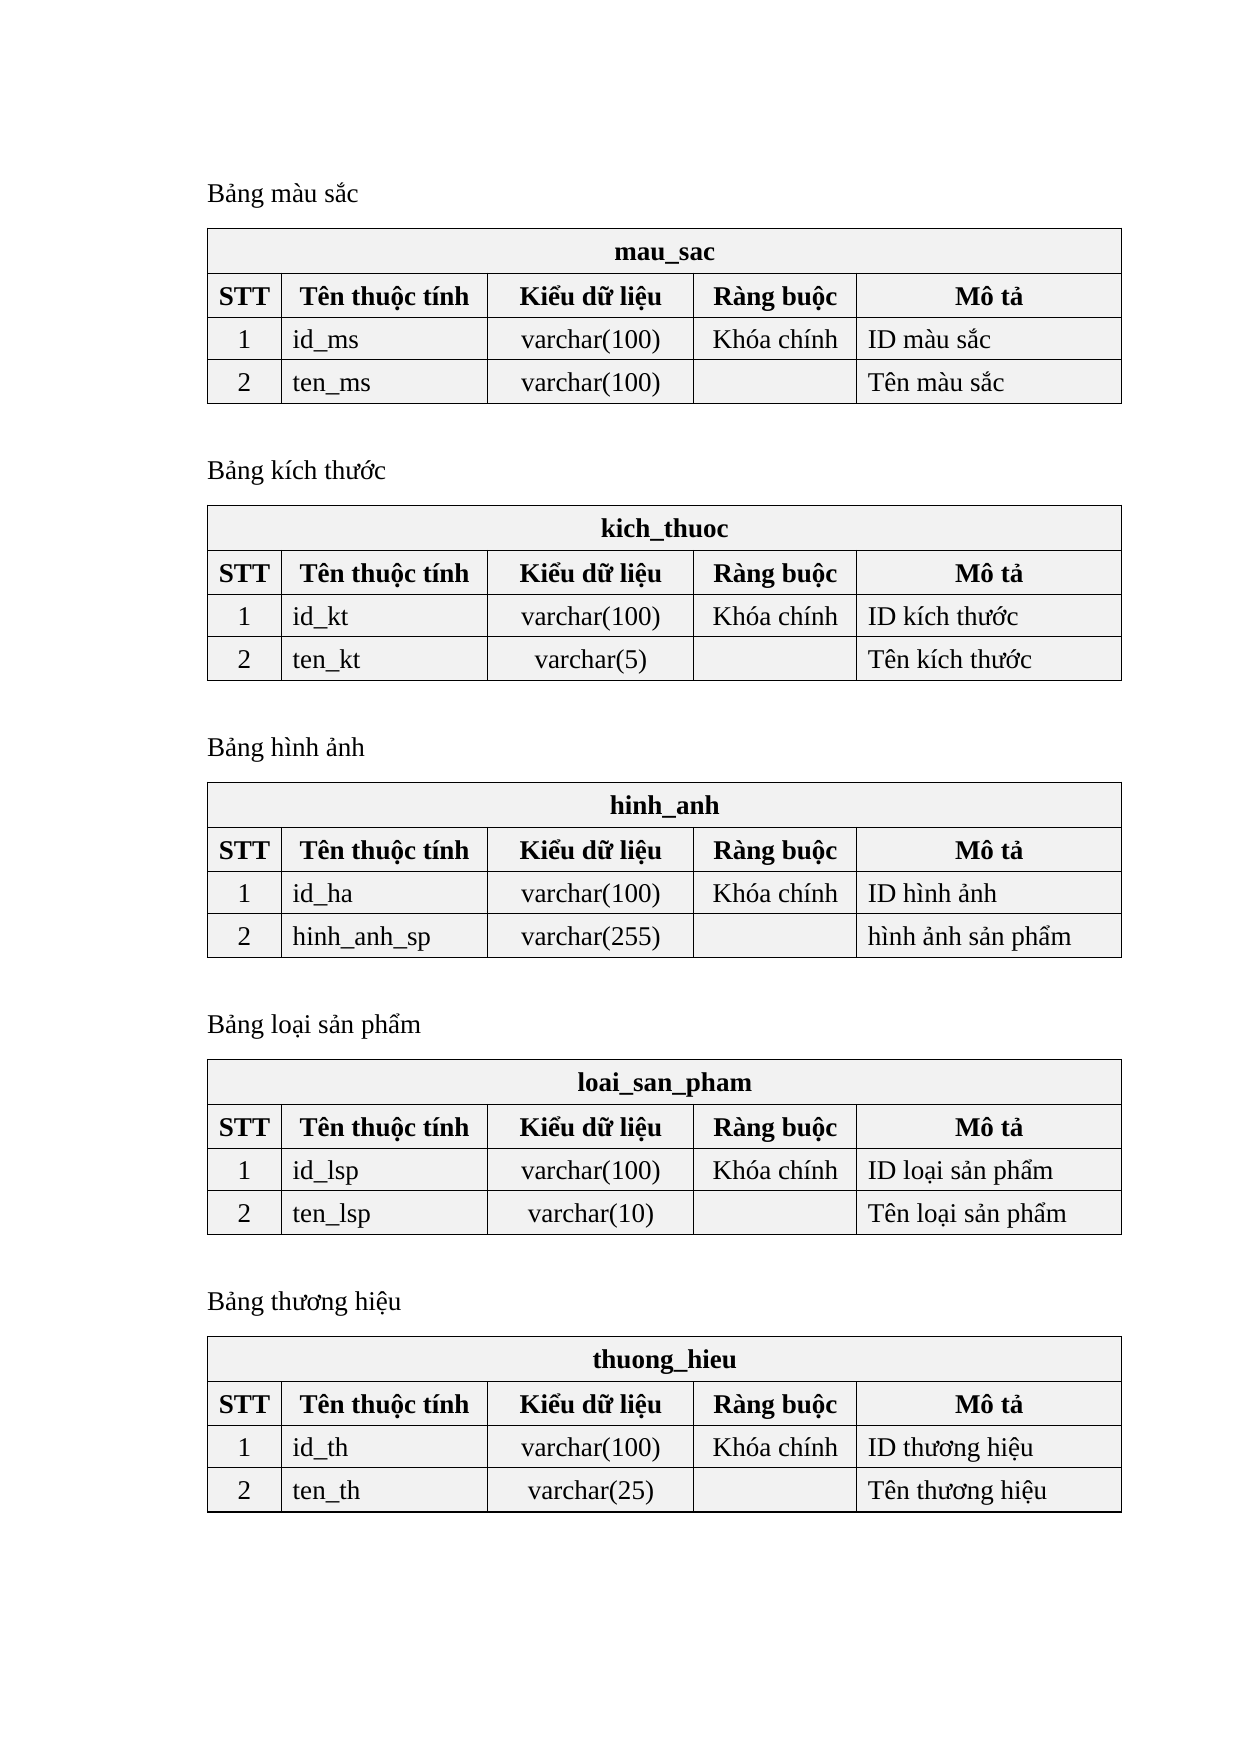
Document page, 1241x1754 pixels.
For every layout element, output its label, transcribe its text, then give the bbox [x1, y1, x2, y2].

table_cell ID thương hiệu [857, 1426, 1121, 1467]
table_cell 1 [208, 872, 281, 913]
table_cell ID màu sắc [857, 318, 1121, 359]
table_cell varchar(100) [488, 360, 693, 403]
table_cell Mô tả [857, 274, 1121, 317]
table_cell Kiểu dữ liệu [488, 274, 693, 317]
table_cell [694, 360, 856, 403]
table_cell Mô tả [857, 1382, 1121, 1425]
table_cell Kiểu dữ liệu [488, 828, 693, 871]
table_cell Kiểu dữ liệu [488, 551, 693, 594]
table_cell Khóa chính [694, 872, 856, 913]
table_cell Kiểu dữ liệu [488, 1382, 693, 1425]
table_cell Ràng buộc [694, 828, 856, 871]
table_cell varchar(255) [488, 914, 693, 957]
table_cell varchar(100) [488, 1426, 693, 1467]
table_header hinh_anh [208, 783, 1121, 827]
table_cell STT [208, 1382, 281, 1425]
table_cell Tên loại sản phẩm [857, 1191, 1121, 1234]
table_cell ten_kt [282, 637, 487, 680]
table_cell 1 [208, 318, 281, 359]
table_cell id_ms [282, 318, 487, 359]
table_cell varchar(100) [488, 872, 693, 913]
table_cell [694, 637, 856, 680]
table_cell Mô tả [857, 1105, 1121, 1148]
table_cell hinh_anh_sp [282, 914, 487, 957]
table_cell 1 [208, 595, 281, 636]
table_cell id_th [282, 1426, 487, 1467]
table_cell Tên thương hiệu [857, 1468, 1121, 1511]
table_cell ten_th [282, 1468, 487, 1511]
table_cell [694, 1468, 856, 1511]
text Bảng màu sắc [207, 177, 1122, 208]
table_cell Khóa chính [694, 595, 856, 636]
table_cell STT [208, 274, 281, 317]
text Bảng hình ảnh [207, 731, 1122, 762]
table_header kich_thuoc [208, 506, 1121, 550]
table_cell varchar(100) [488, 595, 693, 636]
table_cell id_kt [282, 595, 487, 636]
table_header loai_san_pham [208, 1060, 1121, 1104]
table_cell varchar(100) [488, 318, 693, 359]
table_cell 2 [208, 360, 281, 403]
text Bảng kích thước [207, 454, 1122, 485]
table_cell Kiểu dữ liệu [488, 1105, 693, 1148]
table_cell Tên màu sắc [857, 360, 1121, 403]
table_cell 1 [208, 1426, 281, 1467]
table_cell hình ảnh sản phẩm [857, 914, 1121, 957]
table_cell Ràng buộc [694, 1382, 856, 1425]
table_cell [694, 1191, 856, 1234]
table_cell Khóa chính [694, 318, 856, 359]
table_cell Ràng buộc [694, 551, 856, 594]
table_cell 2 [208, 914, 281, 957]
text Bảng thương hiệu [207, 1286, 1122, 1317]
table_cell Tên thuộc tính [282, 551, 487, 594]
table_cell varchar(10) [488, 1191, 693, 1234]
table_cell varchar(100) [488, 1149, 693, 1190]
table_cell 1 [208, 1149, 281, 1190]
table_cell ten_lsp [282, 1191, 487, 1234]
table_cell Tên thuộc tính [282, 1105, 487, 1148]
table_cell varchar(25) [488, 1468, 693, 1511]
table_cell 2 [208, 1191, 281, 1234]
table_cell STT [208, 1105, 281, 1148]
table_cell Tên thuộc tính [282, 1382, 487, 1425]
table_cell [694, 914, 856, 957]
table_cell ID hình ảnh [857, 872, 1121, 913]
table_cell Tên thuộc tính [282, 828, 487, 871]
table_cell Khóa chính [694, 1426, 856, 1467]
table_cell ID loại sản phẩm [857, 1149, 1121, 1190]
table_cell Khóa chính [694, 1149, 856, 1190]
table_cell Mô tả [857, 551, 1121, 594]
table_cell varchar(5) [488, 637, 693, 680]
text Bảng loại sản phẩm [207, 1008, 1122, 1039]
table_cell 2 [208, 1468, 281, 1511]
table_header mau_sac [208, 229, 1121, 273]
table_cell Tên kích thước [857, 637, 1121, 680]
table_cell 2 [208, 637, 281, 680]
table_header thuong_hieu [208, 1337, 1121, 1381]
table_cell ten_ms [282, 360, 487, 403]
table_cell STT [208, 551, 281, 594]
table_cell id_lsp [282, 1149, 487, 1190]
table_cell Tên thuộc tính [282, 274, 487, 317]
table_cell ID kích thước [857, 595, 1121, 636]
table_cell Ràng buộc [694, 1105, 856, 1148]
table_cell Mô tả [857, 828, 1121, 871]
table_cell STT [208, 828, 281, 871]
table_cell id_ha [282, 872, 487, 913]
table_cell Ràng buộc [694, 274, 856, 317]
